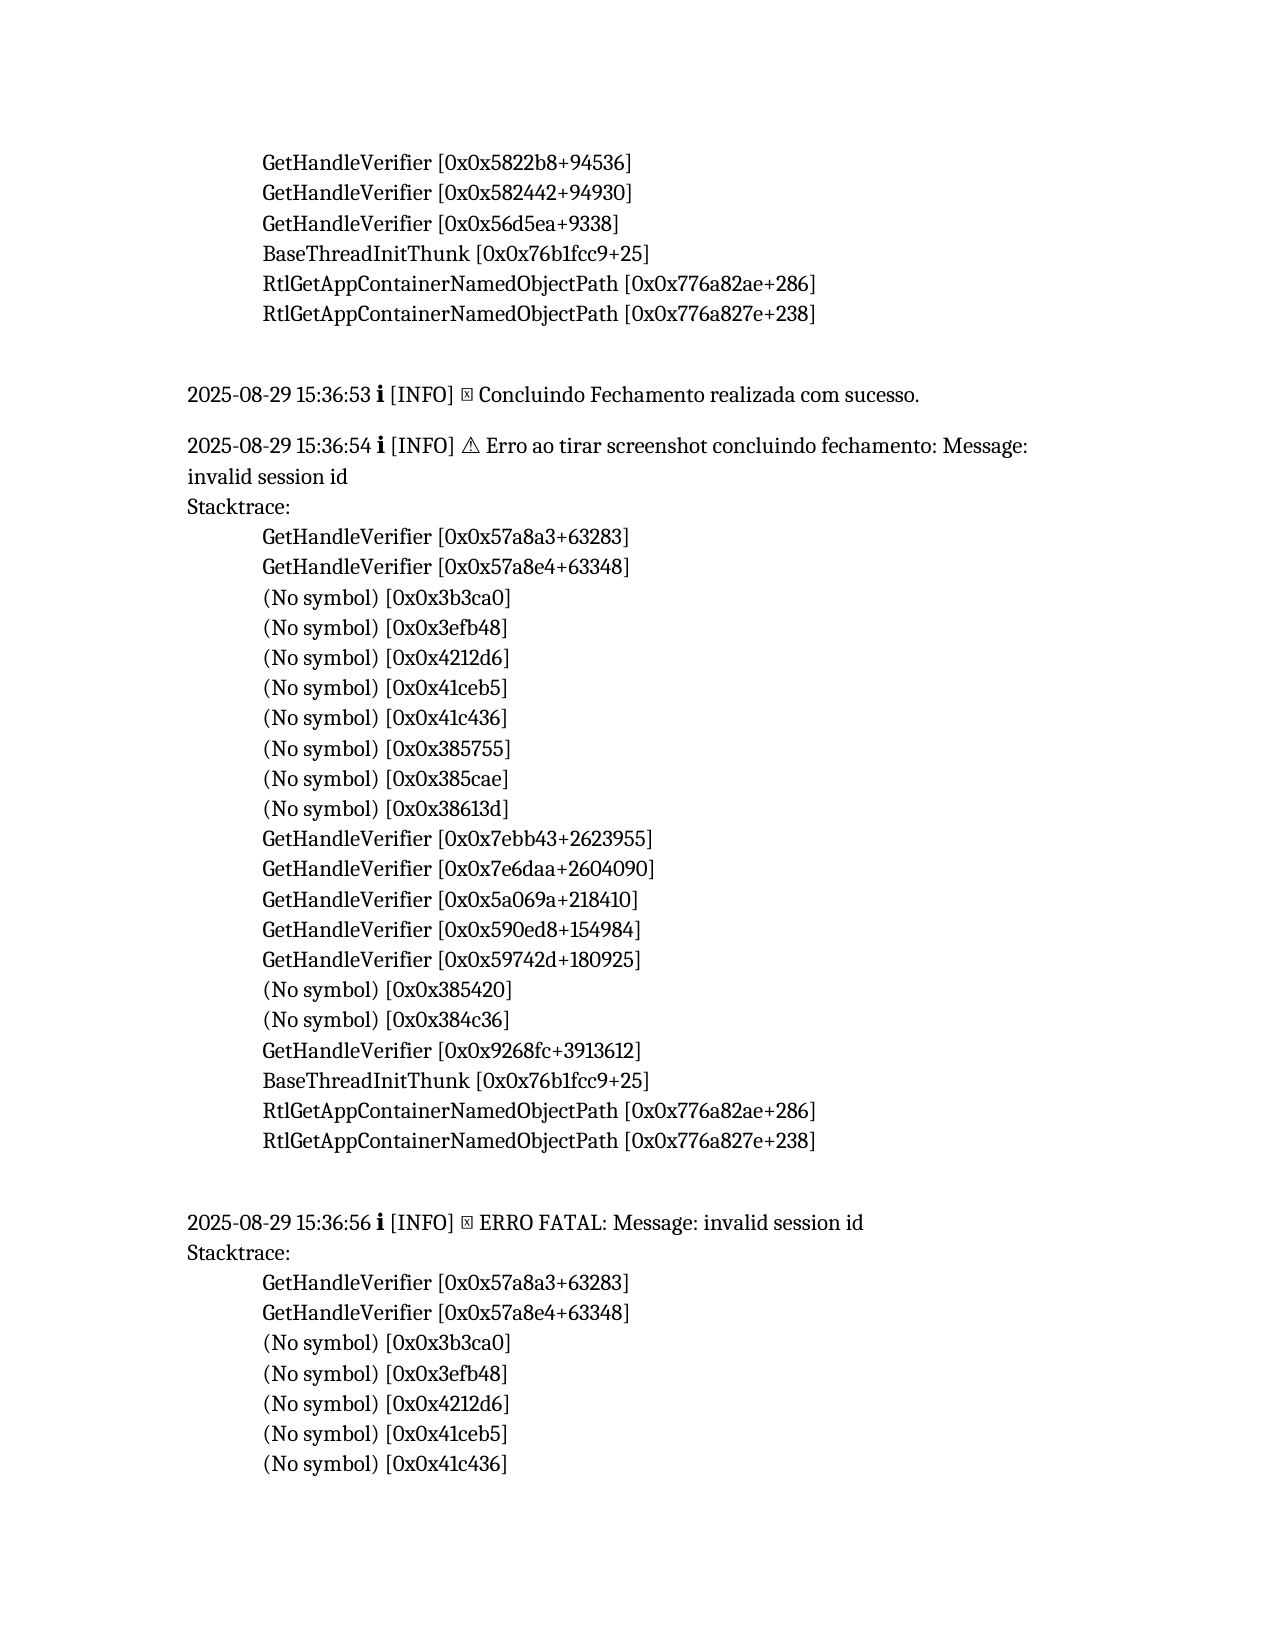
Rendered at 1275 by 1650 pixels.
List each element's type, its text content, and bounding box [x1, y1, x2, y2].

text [187, 150, 1087, 358]
text 2025-08-29 15:36:54 ℹ️ [INFO] ⚠️ Erro ao tirar screenshot concluindo fechamento: Message: invalid session id Stacktrace: GetHandleVerifier [0x0x57a8a3+63283] GetHandleVerifier [0x0x57a8e4+63348] (No symbol) [0x0x3b3ca0] (No symbol) [0x0x3efb48] (No symbol) [0x0x4212d6] (No symbol) [0x0x41ceb5] (No symbol) [0x0x41c436] (No symbol) [0x0x385755] (No symbol) [0x0x385cae] (No symbol) [0x0x38613d] GetHandleVerifier [0x0x7ebb43+2623955] GetHandleVerifier [0x0x7e6daa+2604090] GetHandleVerifier [0x0x5a069a+218410] GetHandleVerifier [0x0x590ed8+154984] GetHandleVerifier [0x0x59742d+180925] (No symbol) [0x0x385420] (No symbol) [0x0x384c36] GetHandleVerifier [0x0x9268fc+3913612] BaseThreadInitThunk [0x0x76b1fcc9+25] RtlGetAppContainerNamedObjectPath [0x0x776a82ae+286] RtlGetAppContainerNamedObjectPath [0x0x776a827e+238] [187, 433, 1087, 1185]
text 2025-08-29 15:36:53 ℹ️ [INFO] ✅ Concluindo Fechamento realizada com sucesso. [187, 382, 1087, 409]
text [187, 1209, 1087, 1477]
